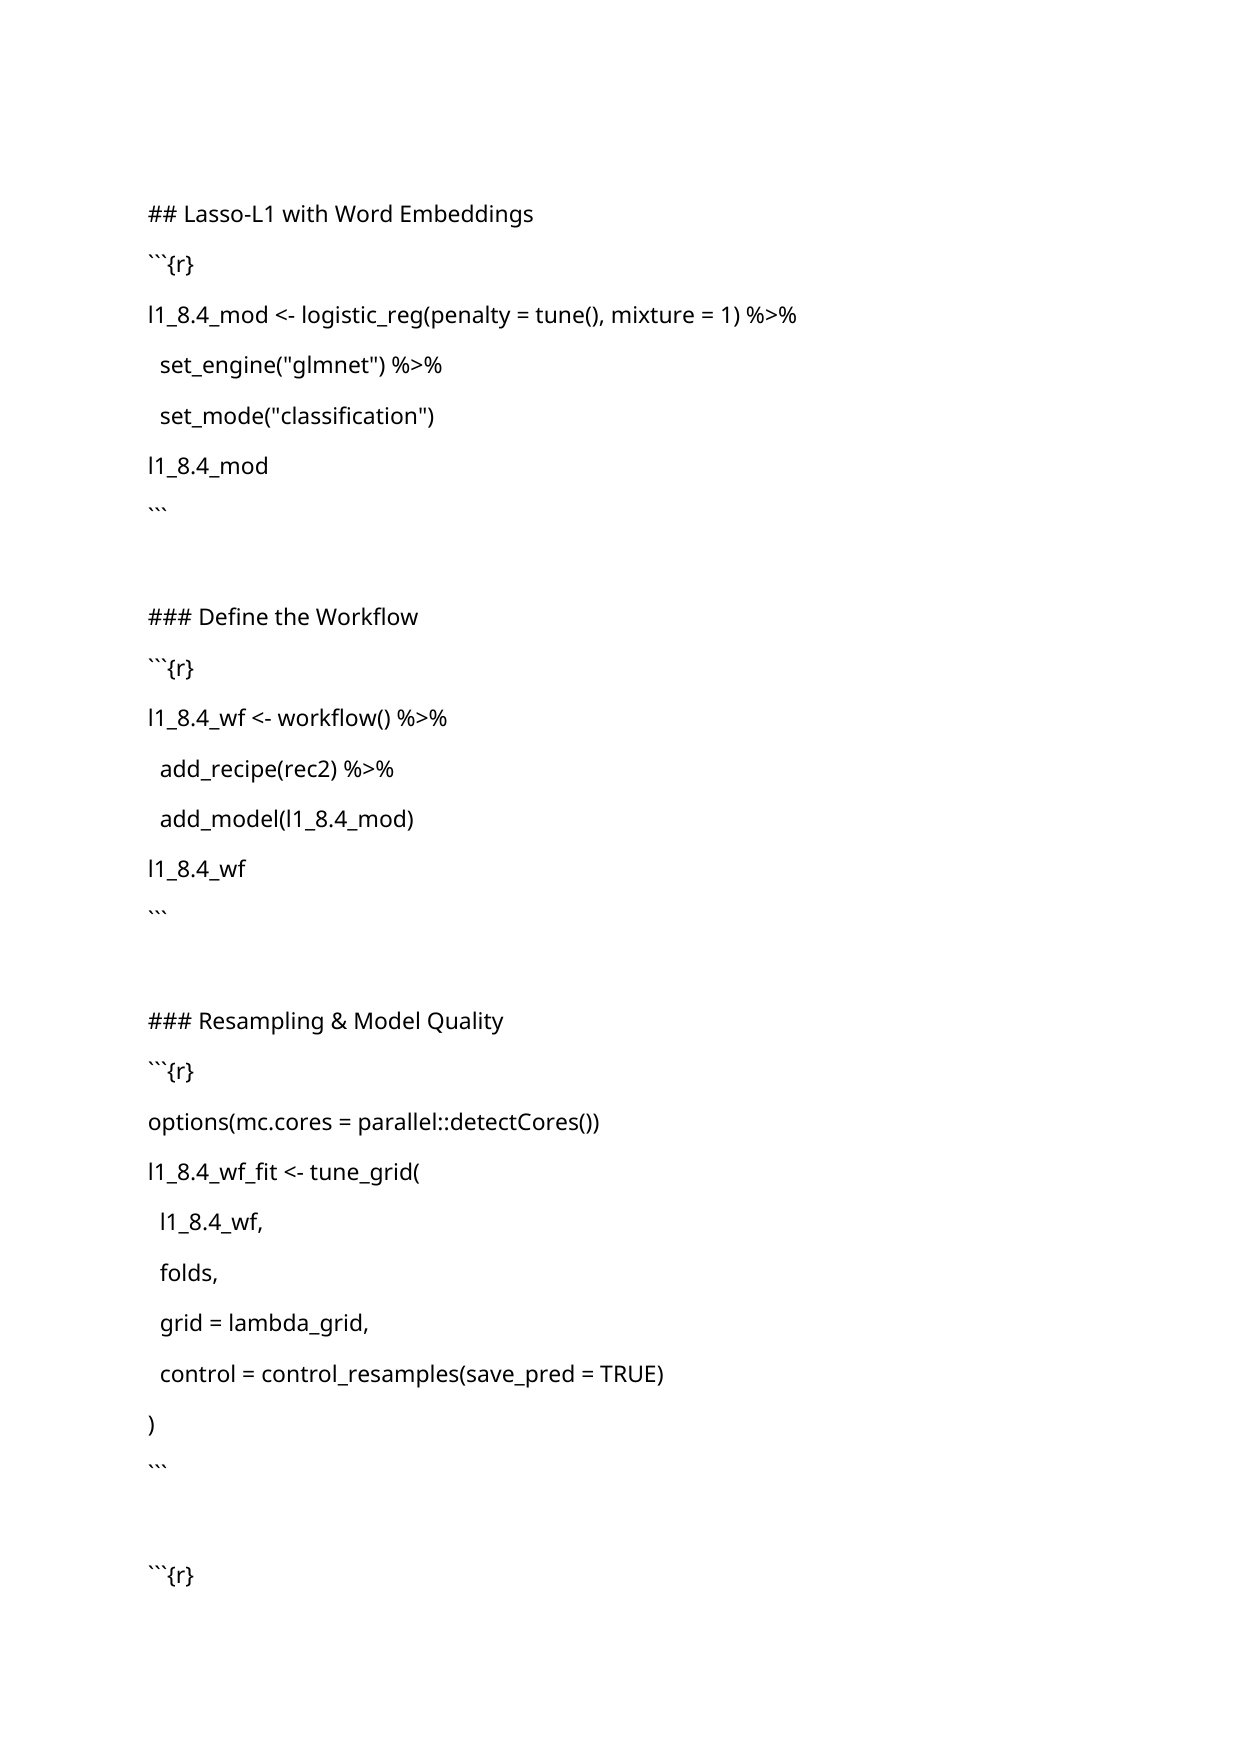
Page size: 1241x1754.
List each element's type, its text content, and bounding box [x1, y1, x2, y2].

text l1_8.4_wf_fit <- tune_grid( [148, 1156, 1093, 1187]
text ### Define the Workflow [148, 601, 1093, 633]
text ) [148, 1408, 1093, 1439]
text grid = lambda_grid, [148, 1307, 1093, 1338]
text ## Lasso-L1 with Word Embeddings [148, 198, 1093, 229]
text l1_8.4_wf, [148, 1206, 1093, 1238]
text ``` [148, 1458, 1093, 1490]
text ### Resampling & Model Quality [148, 1005, 1093, 1036]
text ```{r} [148, 652, 1093, 683]
text ```{r} [148, 1559, 1093, 1591]
text options(mc.cores = parallel::detectCores()) [148, 1106, 1093, 1137]
text l1_8.4_wf [148, 853, 1093, 885]
text l1_8.4_mod [148, 450, 1093, 481]
text set_mode("classification") [148, 400, 1093, 431]
text set_engine("glmnet") %>% [148, 349, 1093, 381]
text ```{r} [148, 248, 1093, 280]
text control = control_resamples(save_pred = TRUE) [148, 1358, 1093, 1389]
text ``` [148, 904, 1093, 935]
text l1_8.4_wf <- workflow() %>% [148, 702, 1093, 733]
text add_recipe(rec2) %>% [148, 753, 1093, 784]
text add_model(l1_8.4_mod) [148, 803, 1093, 834]
text l1_8.4_mod <- logistic_reg(penalty = tune(), mixture = 1) %>% [148, 299, 1093, 330]
text ```{r} [148, 1055, 1093, 1086]
text folds, [148, 1257, 1093, 1288]
text ``` [148, 501, 1093, 532]
